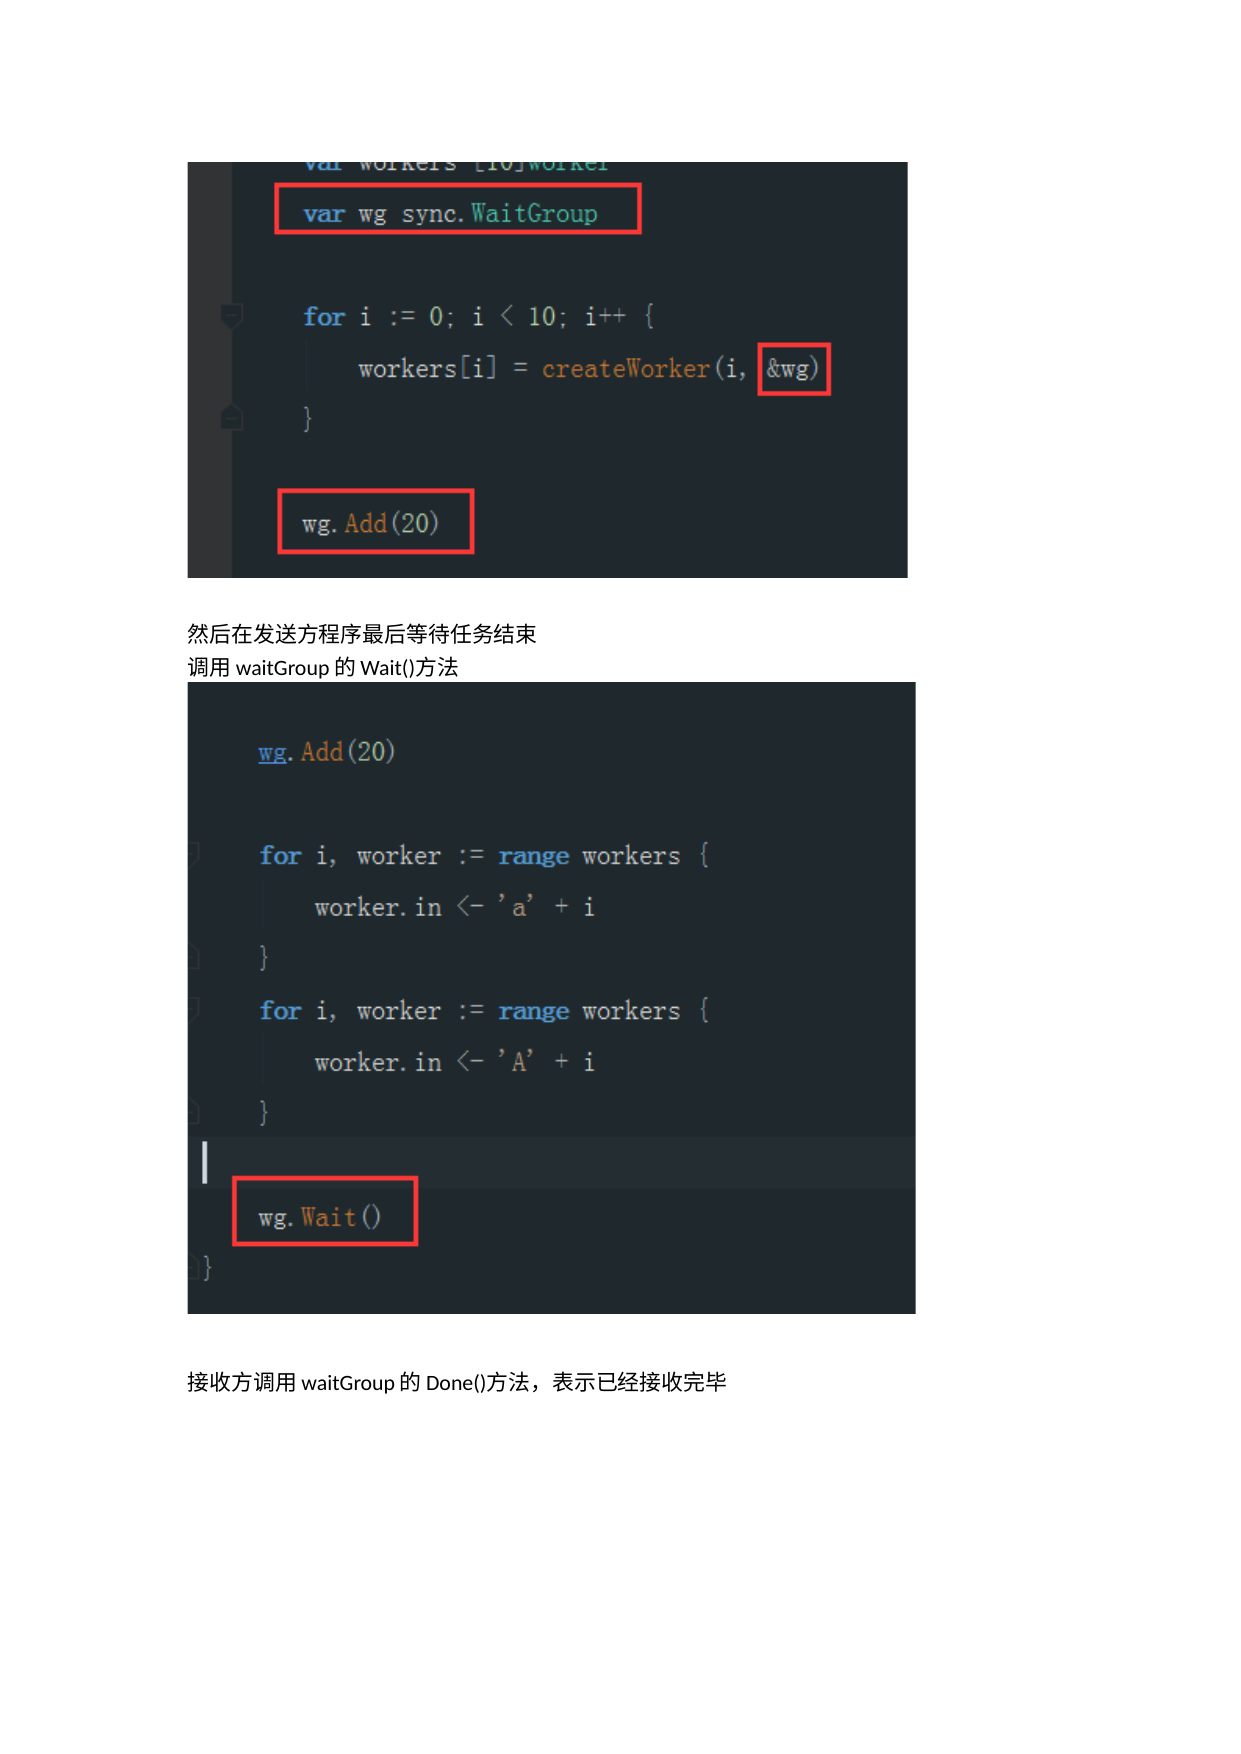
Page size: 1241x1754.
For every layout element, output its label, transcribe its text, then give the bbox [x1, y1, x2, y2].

text 调用waitGroup的Wait()方法 [187, 649, 1053, 682]
text 然后在发送方程序最后等待任务结束 [187, 617, 1053, 649]
text 接收方调用waitGroup的Done()方法，表示已经接收完毕 [187, 1364, 1053, 1397]
picture [187, 682, 916, 1314]
picture [187, 162, 908, 578]
